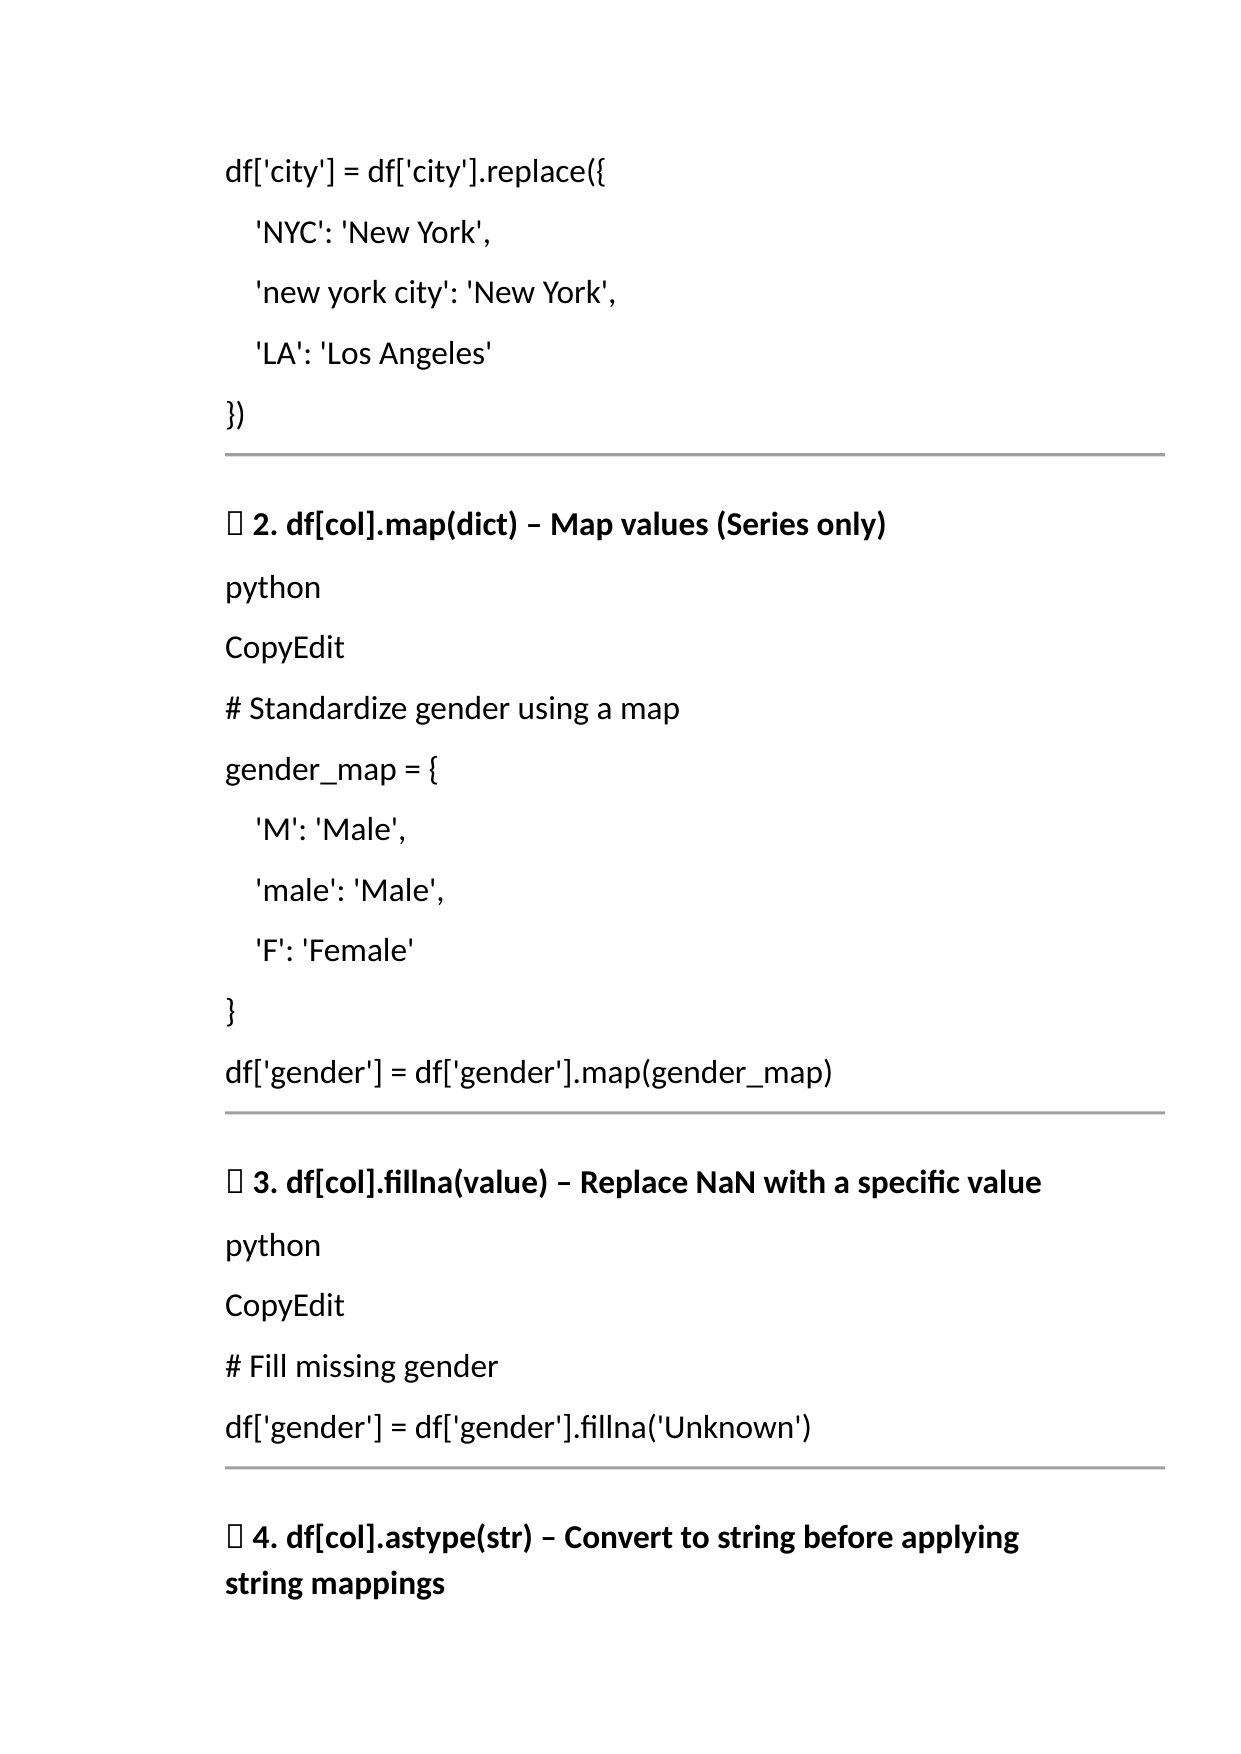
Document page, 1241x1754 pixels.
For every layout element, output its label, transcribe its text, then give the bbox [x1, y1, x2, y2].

text ✅ 4. df[col].astype(str) – Convert to string before applying string mappings [225, 1513, 1090, 1602]
text 'new york city': 'New York', [225, 271, 1090, 312]
text 'NYC': 'New York', [225, 211, 1090, 251]
text 'M': 'Male', [225, 808, 1090, 849]
text df['gender'] = df['gender'].fillna('Unknown') [225, 1406, 1090, 1446]
text python [225, 566, 1090, 606]
text } [225, 990, 1090, 1031]
text CopyEdit [225, 1284, 1090, 1325]
text df['city'] = df['city'].replace({ [225, 150, 1090, 191]
text # Fill missing gender [225, 1345, 1090, 1386]
text # Standardize gender using a map [225, 687, 1090, 728]
text python [225, 1224, 1090, 1264]
text ✅ 2. df[col].map(dict) – Map values (Series only) [225, 500, 1090, 545]
text gender_map = { [225, 747, 1090, 788]
text 'male': 'Male', [225, 869, 1090, 909]
text ✅ 3. df[col].fillna(value) – Replace NaN with a specific value [225, 1158, 1090, 1203]
text CopyEdit [225, 626, 1090, 667]
text 'F': 'Female' [225, 929, 1090, 970]
text }) [225, 392, 1090, 433]
text 'LA': 'Los Angeles' [225, 332, 1090, 373]
text df['gender'] = df['gender'].map(gender_map) [225, 1051, 1090, 1091]
